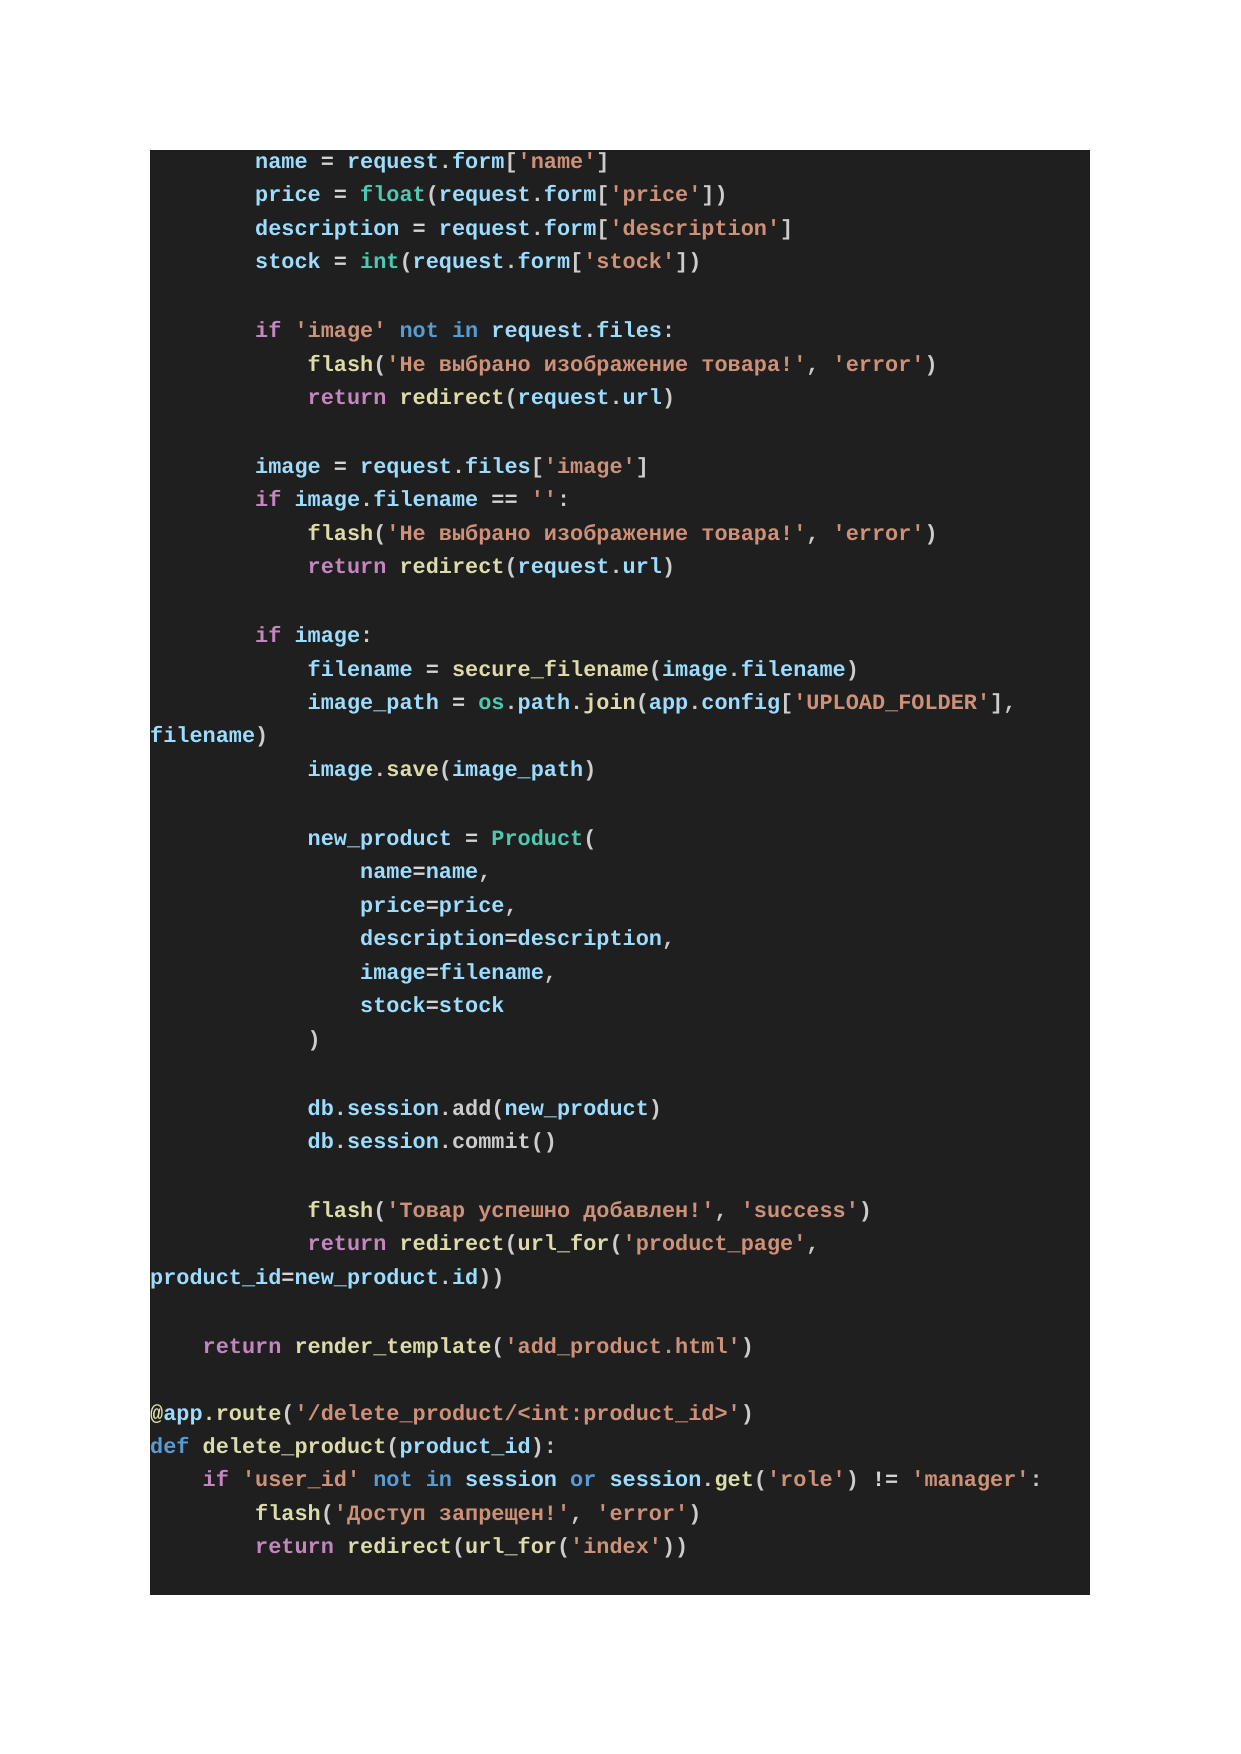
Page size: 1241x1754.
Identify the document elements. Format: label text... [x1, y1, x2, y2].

text return redirect(request.url) [150, 555, 1090, 580]
text return redirect(url_for('product_page', product_id=new_product.id)) [150, 1232, 1090, 1291]
text if image: [150, 624, 1090, 649]
text flash('Не выбрано изображение товара!', 'error') [150, 353, 1090, 377]
text if 'user_id' not in session or session.get('role') != 'manager': [150, 1469, 1090, 1493]
text filename = secure_filename(image.filename) [150, 658, 1090, 683]
text flash('Не выбрано изображение товара!', 'error') [150, 522, 1090, 547]
text image.save(image_path) [150, 758, 1090, 783]
text flash('Товар успешно добавлен!', 'success') [150, 1199, 1090, 1224]
text ) [150, 1028, 1090, 1052]
text name=name, [150, 861, 1090, 885]
text if 'image' not in request.files: [150, 319, 1090, 344]
text image=filename, [150, 961, 1090, 986]
text if image.filename == '': [150, 488, 1090, 513]
text def delete_product(product_id): [150, 1435, 1090, 1460]
text stock=stock [150, 994, 1090, 1019]
text description = request.form['description'] [150, 217, 1090, 242]
text price = float(request.form['price']) [150, 183, 1090, 208]
text stock = int(request.form['stock']) [150, 250, 1090, 275]
text price=price, [150, 894, 1090, 919]
text return redirect(url_for('index')) [150, 1536, 1090, 1560]
text flash('Доступ запрещен!', 'error') [150, 1502, 1090, 1527]
text return redirect(request.url) [150, 386, 1090, 411]
text return render_template('add_product.html') [150, 1335, 1090, 1360]
text @app.route('/delete_product/<int:product_id>') [150, 1402, 1090, 1427]
text image_path = os.path.join(app.config['UPLOAD_FOLDER'], filename) [150, 691, 1090, 749]
text description=description, [150, 927, 1090, 952]
text db.session.add(new_product) [150, 1097, 1090, 1121]
text name = request.form['name'] [150, 150, 1090, 175]
text image = request.files['image'] [150, 455, 1090, 480]
text new_product = Product( [150, 827, 1090, 852]
text db.session.commit() [150, 1130, 1090, 1155]
